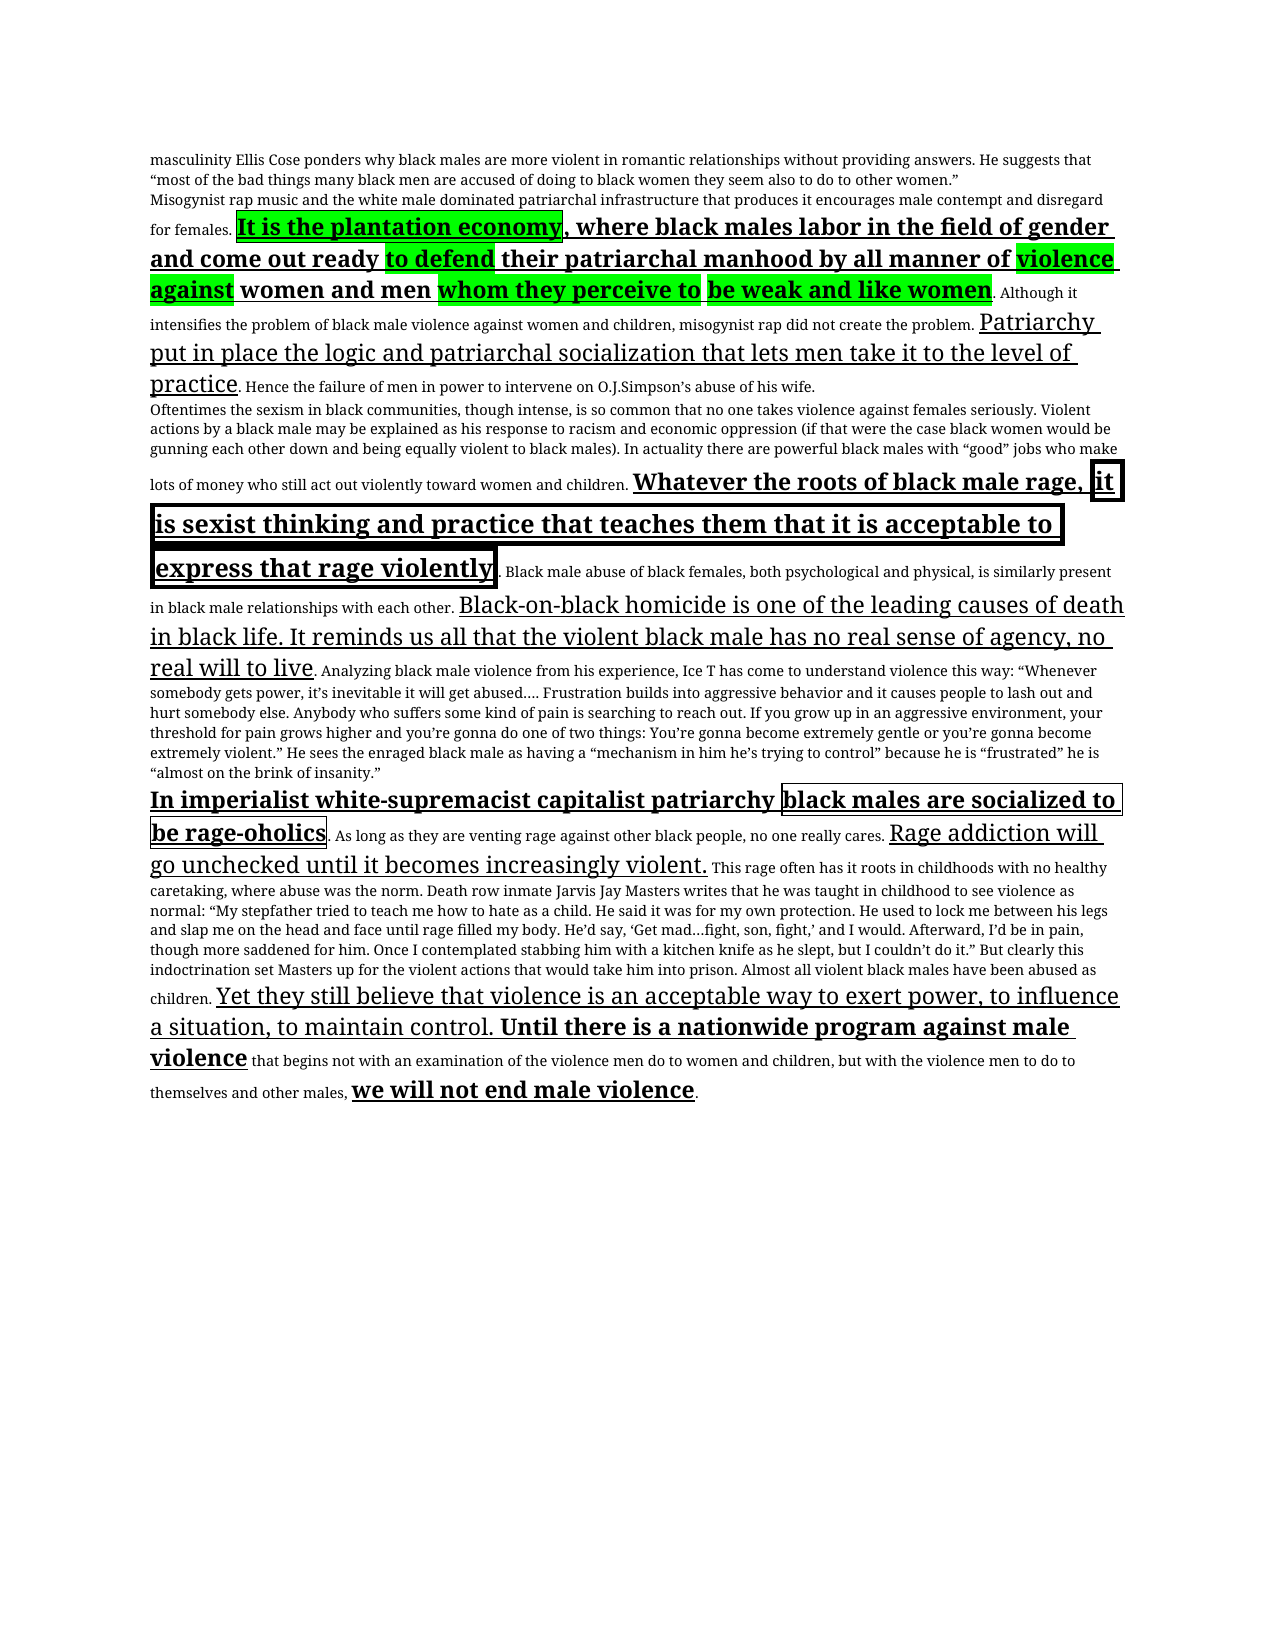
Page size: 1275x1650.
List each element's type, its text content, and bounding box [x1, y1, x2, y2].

text In imperialist white-supremacist capitalist patriarchy black males are socialized to be rage-oholics. As long as they are venting rage against other black people, no one really cares. Rage addiction will go unchecked until it becomes increasingly violent. This rage often has it roots in childhoods with no healthy caretaking, where abuse was the norm. Death row inmate Jarvis Jay Masters writes that he was taught in childhood to see violence as normal: “My stepfather tried to teach me how to hate as a child. He said it was for my own protection. He used to lock me between his legs and slap me on the head and face until rage filled my body. He’d say, ‘Get mad…fight, son, fight,’ and I would. Afterward, I’d be in pain, though more saddened for him. Once I contemplated stabbing him with a kitchen knife as he slept, but I couldn’t do it.” But clearly this indoctrination set Masters up for the violent actions that would take him into prison. Almost all violent black males have been abused as children. Yet they still believe that violence is an acceptable way to exert power, to influence a situation, to maintain control. Until there is a nationwide program against male violence that begins not with an examination of the violence men do to women and children, but with the violence men to do to themselves and other males, we will not end male violence. [150, 782, 1125, 1105]
text Misogynist rap music and the white male dominated patriarchal infrastructure that produces it encourages male contempt and disregard for females. It is the plantation economy, where black males labor in the field of gender and come out ready to defend their patriarchal manhood by all manner of violence against women and men whom they perceive to be weak and like women. Although it intensifies the problem of black male violence against women and children, misogynist rap did not create the problem. Patriarchy put in place the logic and patriarchal socialization that lets men take it to the level of practice. Hence the failure of men in power to intervene on O.J.Simpson’s abuse of his wife. [150, 190, 1125, 399]
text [150, 150, 1125, 190]
text Oftentimes the sexism in black communities, though intense, is so common that no one takes violence against females seriously. Violent actions by a black male may be explained as his response to racism and economic oppression (if that were the case black women would be gunning each other down and being equally violent to black males). In actuality there are powerful black males with “good” jobs who make lots of money who still act out violently toward women and children. Whatever the roots of black male rage, it is sexist thinking and practice that teaches them that it is acceptable to express that rage violently. Black male abuse of black females, both psychological and physical, is similarly present in black male relationships with each other. Black-on-black homicide is one of the leading causes of death in black life. It reminds us all that the violent black male has no real sense of agency, no real will to live. Analyzing black male violence from his experience, Ice T has come to understand violence this way: “Whenever somebody gets power, it’s inevitable it will get abused…. Frustration builds into aggressive behavior and it causes people to lash out and hurt somebody else. Anybody who suffers some kind of pain is searching to reach out. If you grow up in an aggressive environment, your threshold for pain grows higher and you’re gonna do one of two things: You’re gonna become extremely gentle or you’re gonna become extremely violent.” He sees the enraged black male as having a “mechanism in him he’s trying to control” because he is “frustrated” he is “almost on the brink of insanity.” [150, 399, 1125, 782]
